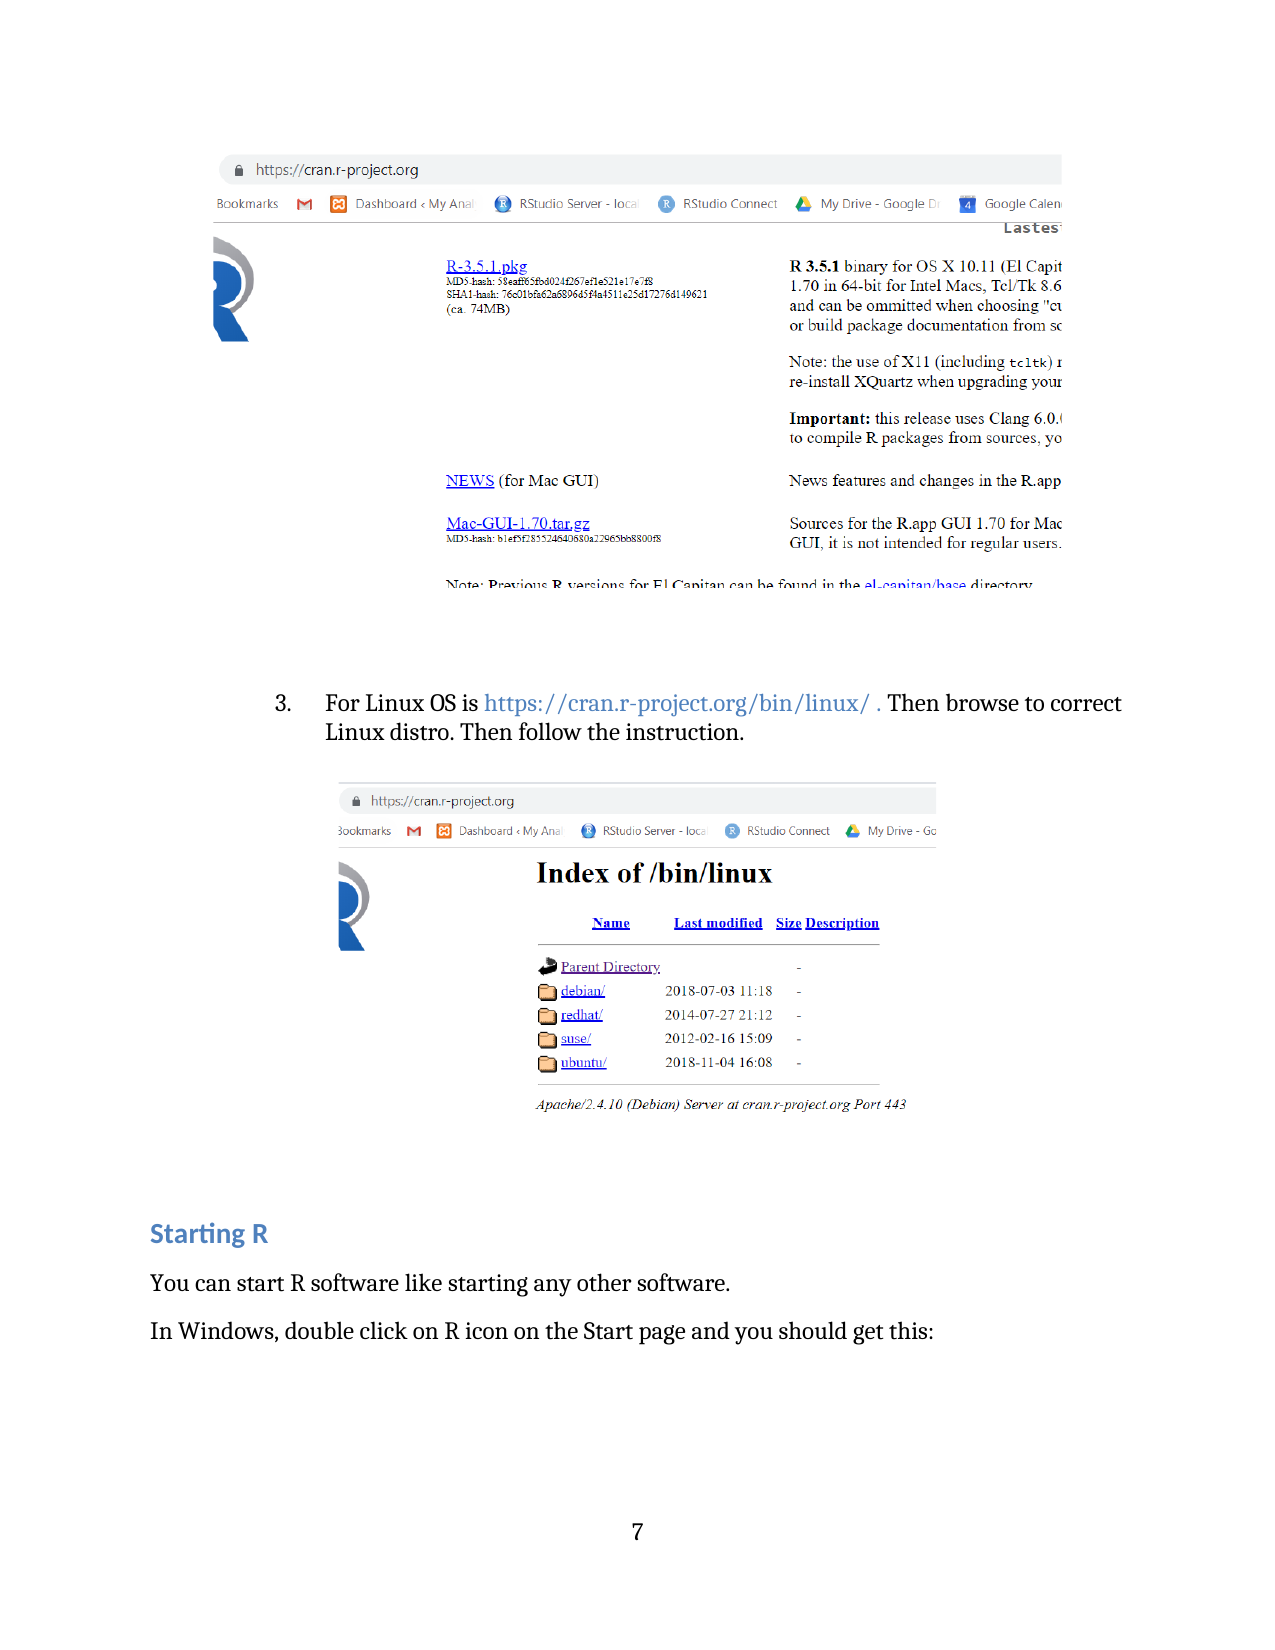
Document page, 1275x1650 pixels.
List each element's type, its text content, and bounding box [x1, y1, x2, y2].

text In Windows, double click on R icon on the Start page and you should get this: [150, 1317, 1125, 1346]
text You can start R software like starting any other software. [150, 1269, 1125, 1298]
list For Linux OS is https://cran.r-project.org/bin/linux/ . Then browse to correct Linux distro. Then follow the instruction. [275, 689, 1125, 746]
subtitle Starting R [150, 1215, 1125, 1251]
picture [338, 782, 937, 1194]
picture [213, 150, 1062, 588]
